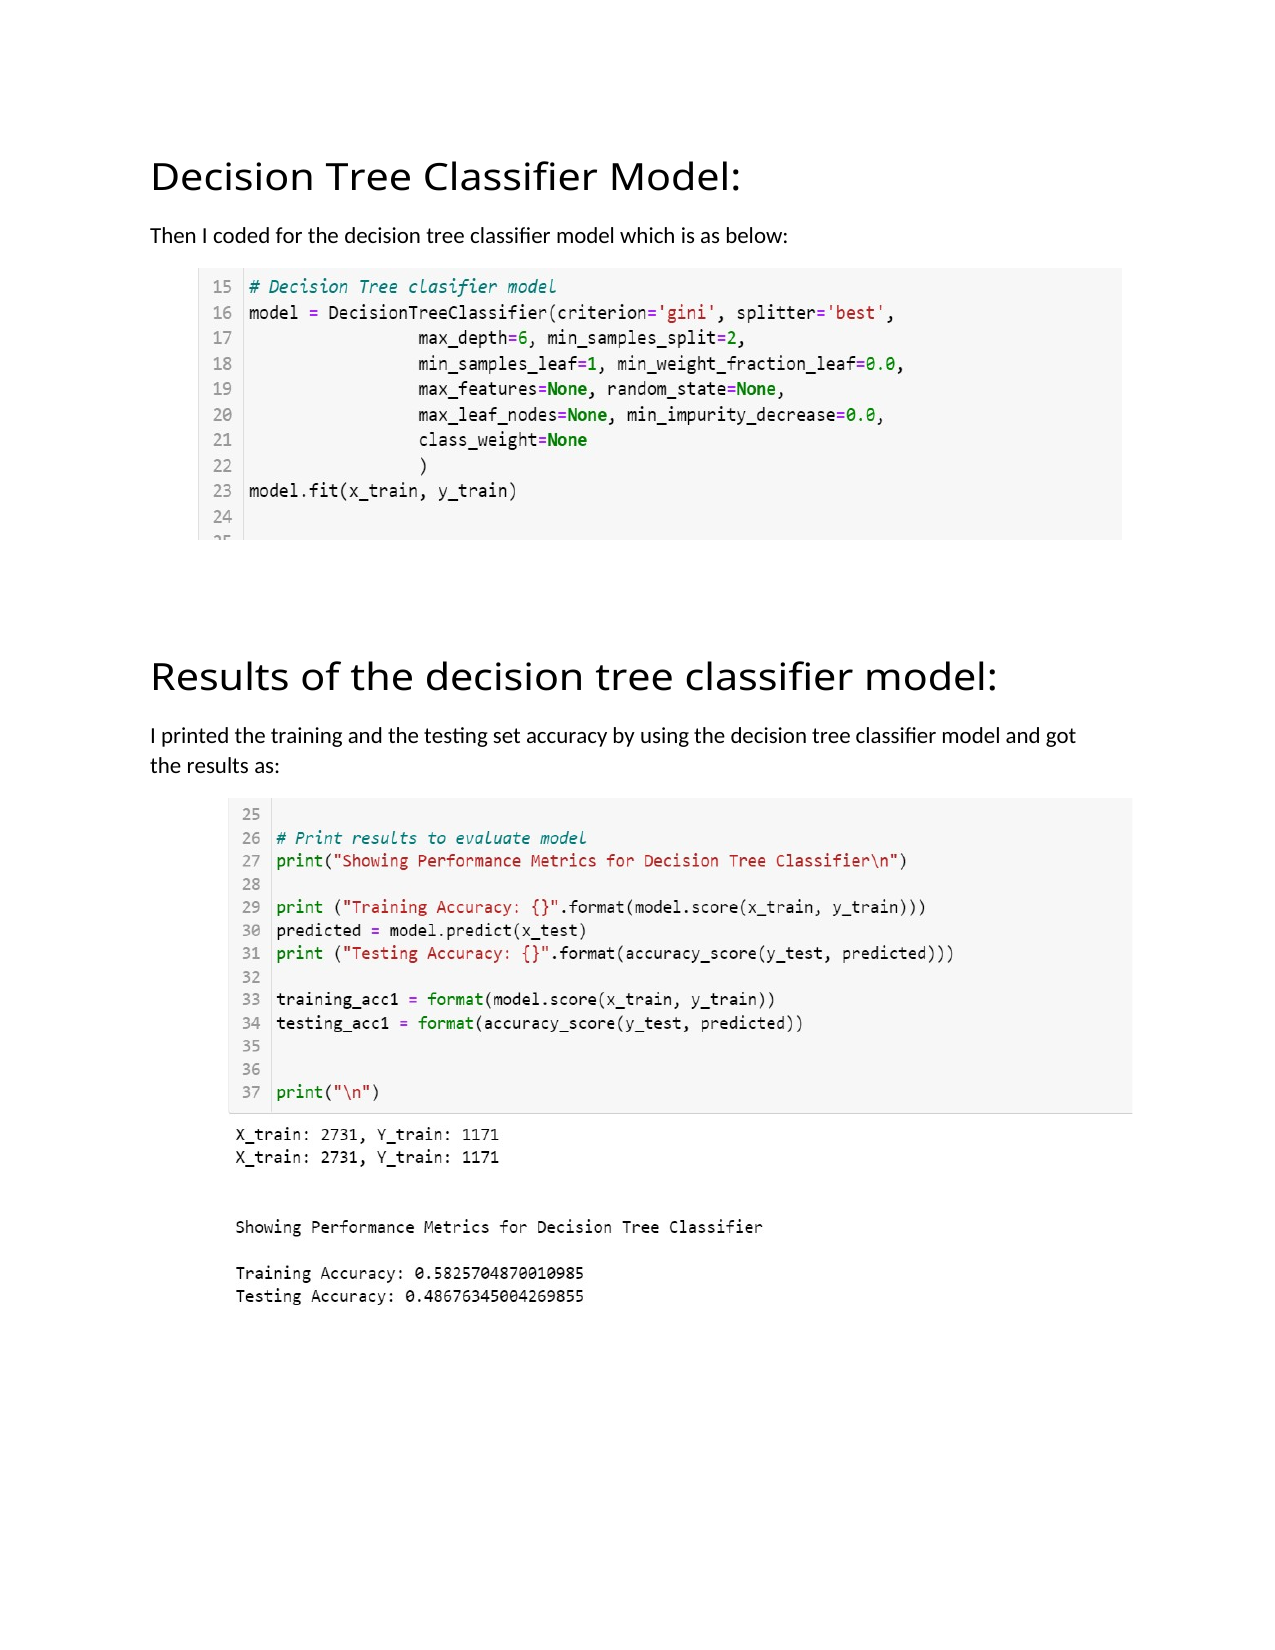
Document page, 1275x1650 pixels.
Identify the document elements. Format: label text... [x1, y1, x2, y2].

subtitle Results of the decision tree classifier model: [150, 650, 1221, 701]
subtitle Decision Tree Classifier Model: [150, 150, 1221, 201]
text I printed the training and the testing set accuracy by using the decision tree classifier model and got the results as: [150, 721, 1103, 779]
text Then I coded for the decision tree classifier model which is as below: [150, 221, 1221, 249]
picture [228, 798, 1133, 1305]
picture [198, 268, 1122, 540]
